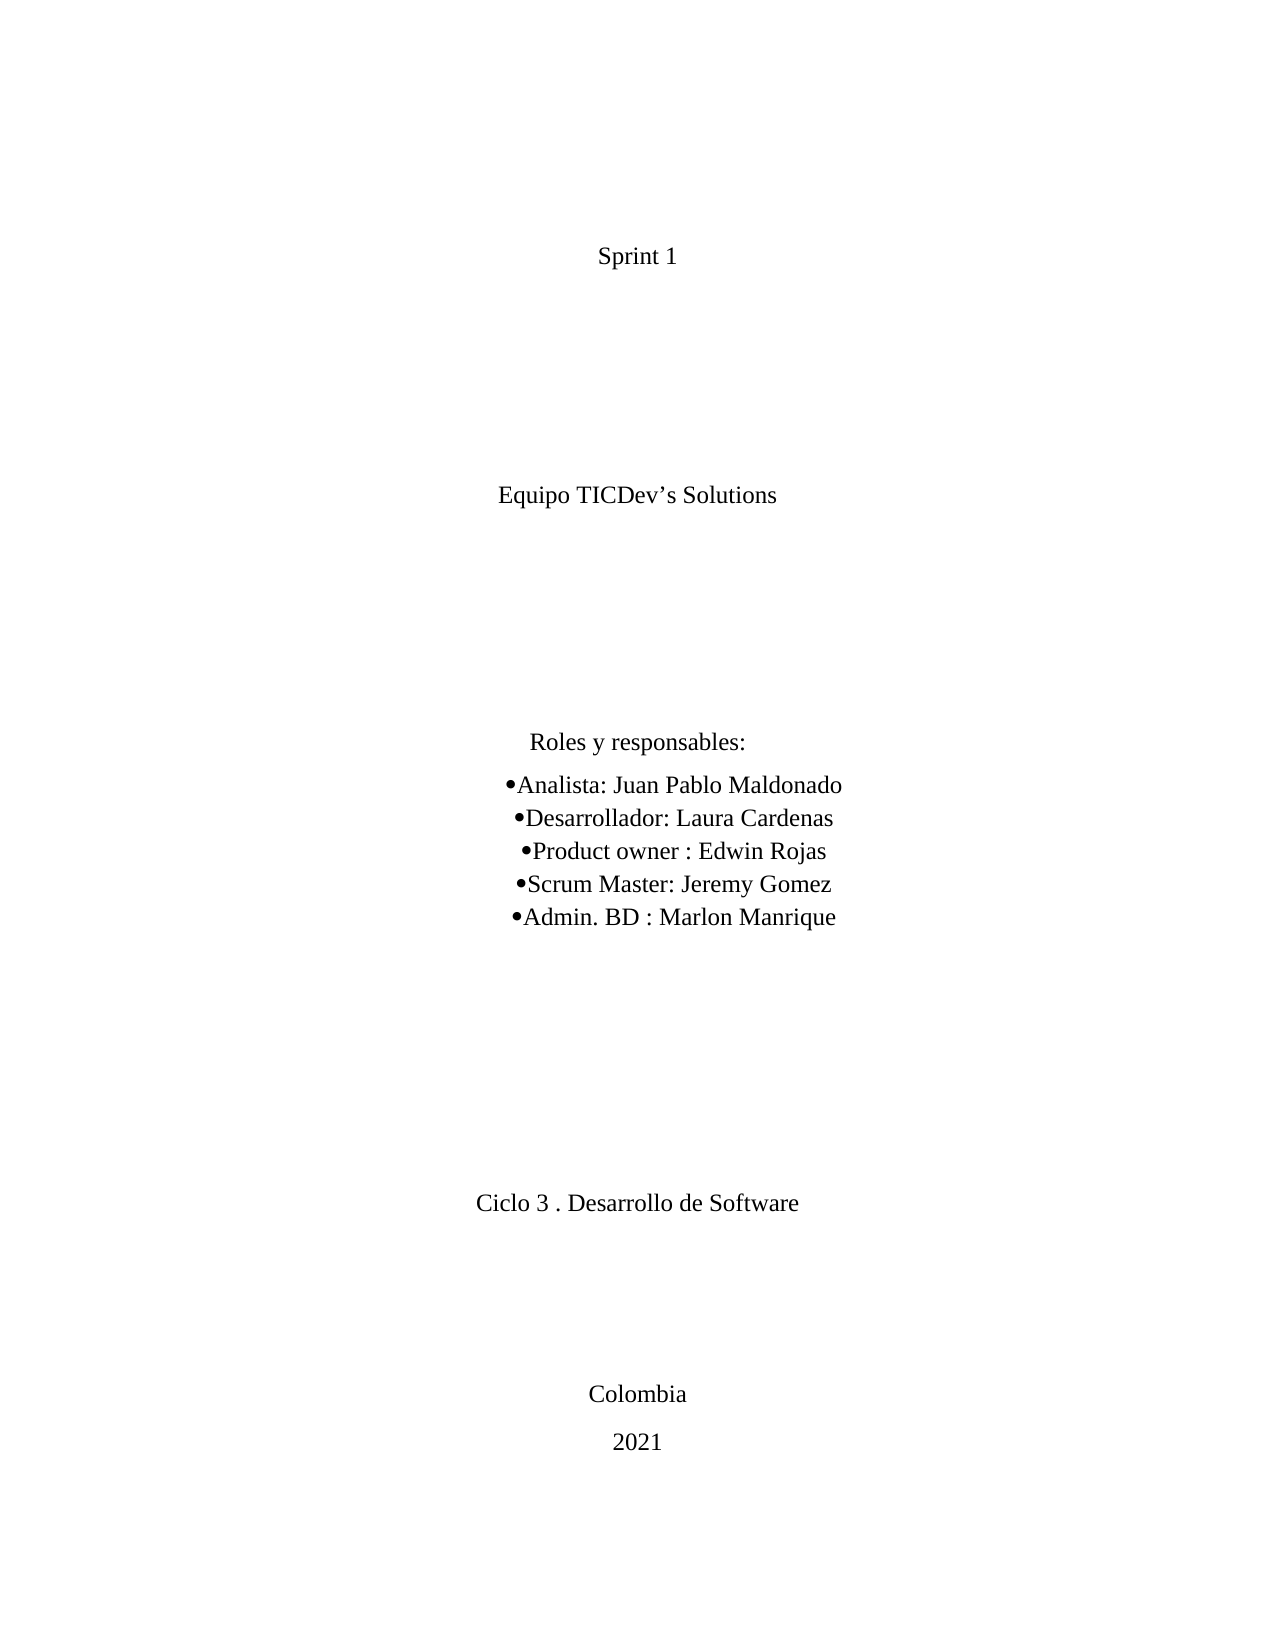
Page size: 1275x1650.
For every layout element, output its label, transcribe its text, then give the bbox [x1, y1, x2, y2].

text Sprint 1 [177, 241, 1098, 270]
list Admin. BD : Marlon Manrique [251, 902, 1098, 931]
list Product owner : Edwin Rojas [251, 836, 1098, 865]
list Scrum Master: Jeremy Gomez [251, 869, 1098, 898]
list Desarrollador: Laura Cardenas [251, 803, 1098, 832]
text Ciclo 3 . Desarrollo de Software [177, 1188, 1098, 1217]
text Colombia [177, 1379, 1098, 1408]
text Equipo TICDev’s Solutions [177, 480, 1098, 509]
subtitle Roles y responsables: [177, 727, 1098, 756]
text 2021 [177, 1427, 1098, 1456]
list Analista: Juan Pablo Maldonado [251, 770, 1098, 799]
